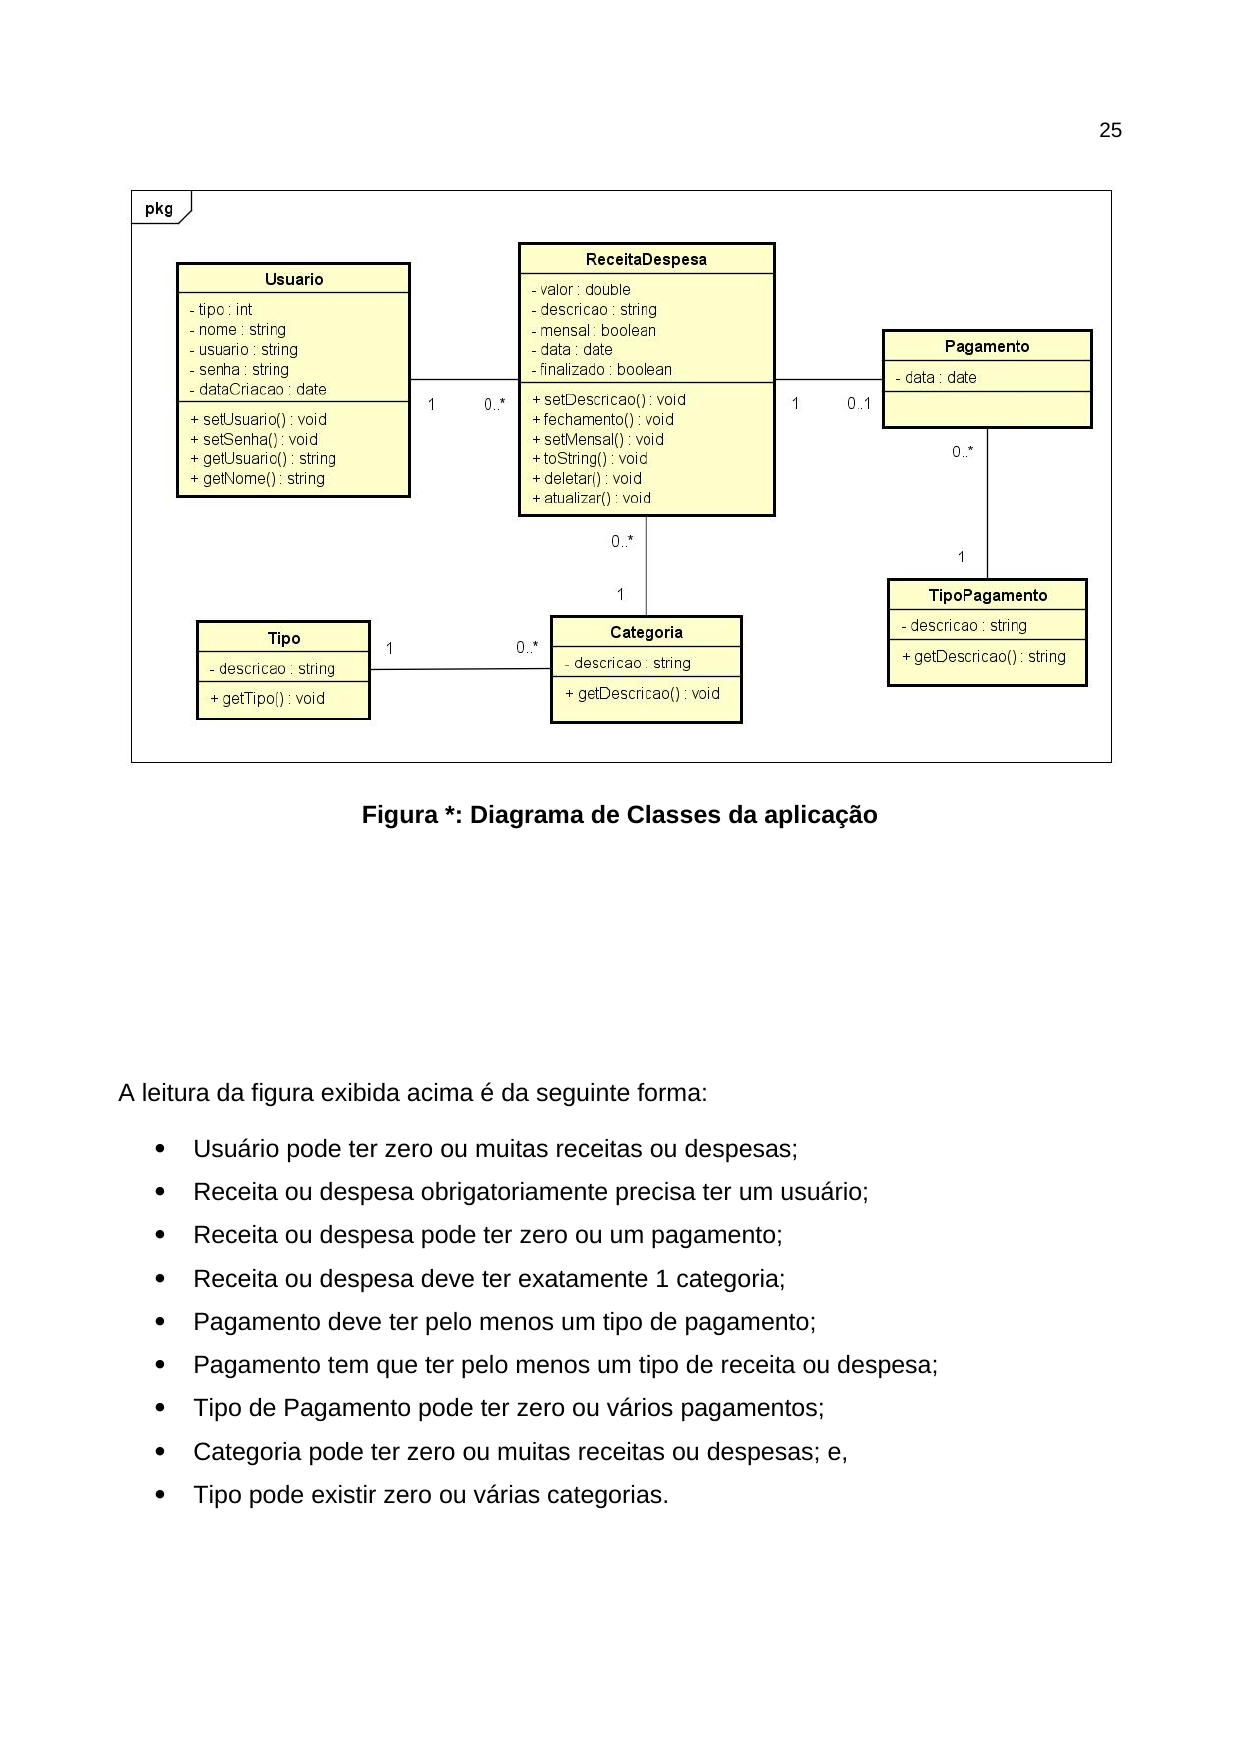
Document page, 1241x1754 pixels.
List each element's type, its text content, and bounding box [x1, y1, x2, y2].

picture [118, 177, 1123, 774]
list Usuário pode ter zero ou muitas receitas ou despesas; [156, 1134, 1122, 1163]
list Pagamento tem que ter pelo menos um tipo de receita ou despesa; [156, 1350, 1122, 1379]
list Receita ou despesa deve ter exatamente 1 categoria; [156, 1264, 1122, 1292]
text A leitura da figura exibida acima é da seguinte forma: [118, 1078, 1122, 1107]
list Receita ou despesa pode ter zero ou um pagamento; [156, 1220, 1122, 1249]
list Categoria pode ter zero ou muitas receitas ou despesas; e, [156, 1437, 1122, 1465]
list Tipo de Pagamento pode ter zero ou vários pagamentos; [156, 1393, 1122, 1422]
list Receita ou despesa obrigatoriamente precisa ter um usuário; [156, 1177, 1122, 1206]
list Pagamento deve ter pelo menos um tipo de pagamento; [156, 1307, 1122, 1336]
text Figura *: Diagrama de Classes da aplicação [118, 800, 1122, 829]
list Tipo pode existir zero ou várias categorias. [156, 1480, 1122, 1509]
